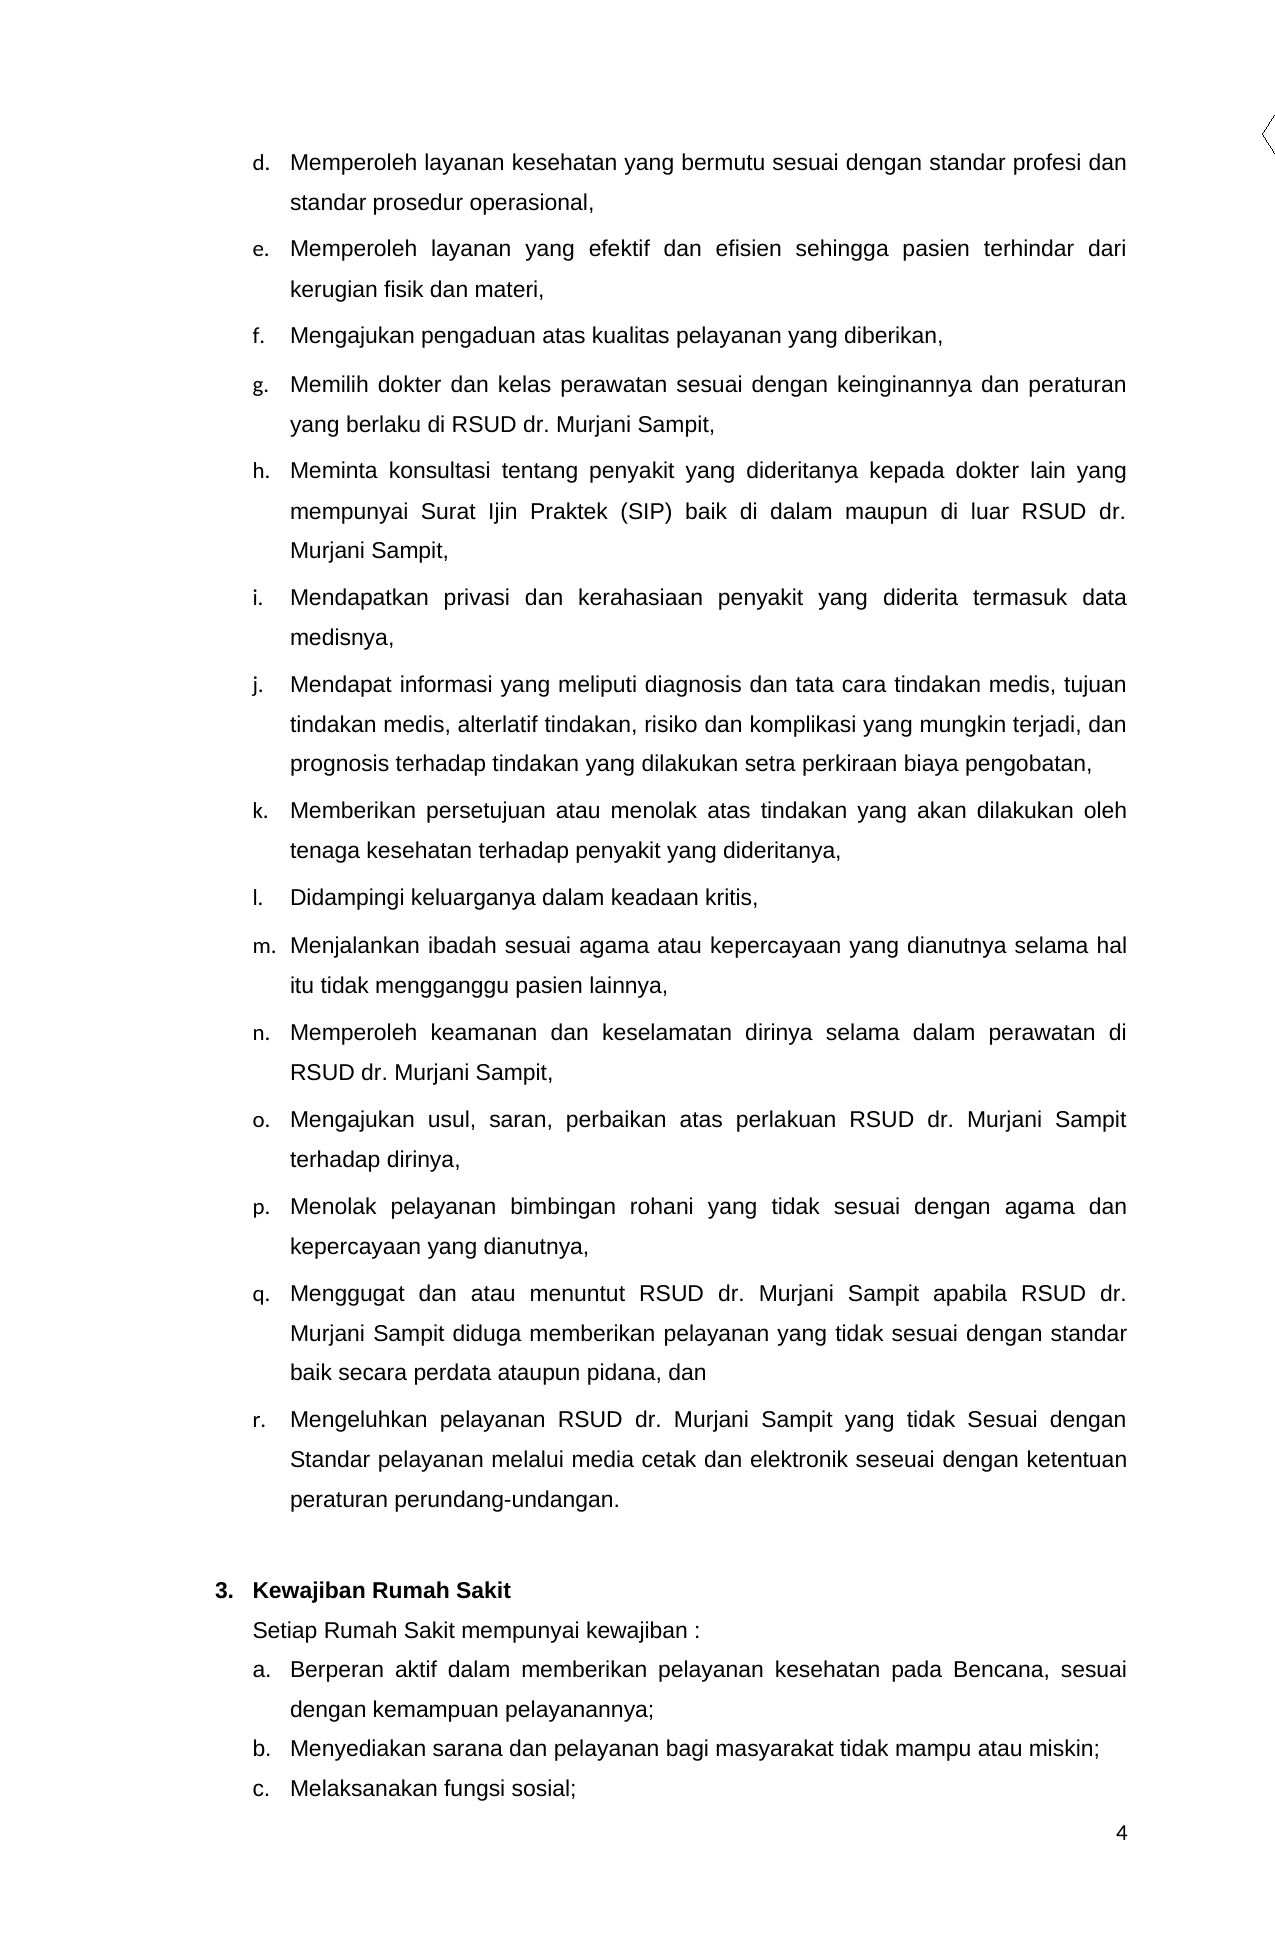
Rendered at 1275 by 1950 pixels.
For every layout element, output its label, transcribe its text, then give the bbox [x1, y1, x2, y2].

list Didampingi keluarganya dalam keadaan kritis, [252, 883, 1127, 911]
list Memperoleh layanan kesehatan yang bermutu sesuai dengan standar profesi dan standar prosedur operasional, [252, 148, 1127, 215]
list Mengajukan pengaduan atas kualitas pelayanan yang diberikan, [252, 321, 1127, 349]
list Melaksanakan fungsi sosial; [252, 1774, 1127, 1801]
list Mengeluhkan pelayanan RSUD dr. Murjani Sampit yang tidak Sesuai dengan Standar pelayanan melalui media cetak dan elektronik seseuai dengan ketentuan peraturan perundang-undangan. [252, 1405, 1127, 1512]
list Kewajiban Rumah Sakit [215, 1577, 1127, 1603]
list Berperan aktif dalam memberikan pelayanan kesehatan pada Bencana, sesuai dengan kemampuan pelayanannya; [252, 1656, 1127, 1722]
list Mendapat informasi yang meliputi diagnosis dan tata cara tindakan medis, tujuan tindakan medis, alterlatif tindakan, risiko dan komplikasi yang mungkin terjadi, dan prognosis terhadap tindakan yang dilakukan setra perkiraan biaya pengobatan, [252, 670, 1127, 777]
list Mengajukan usul, saran, perbaikan atas perlakuan RSUD dr. Murjani Sampit terhadap dirinya, [252, 1105, 1127, 1172]
text Setiap Rumah Sakit mempunyai kewajiban : [252, 1617, 1127, 1643]
list Menjalankan ibadah sesuai agama atau kepercayaan yang dianutnya selama hal itu tidak mengganggu pasien lainnya, [252, 931, 1127, 999]
list Memperoleh keamanan dan keselamatan dirinya selama dalam perawatan di RSUD dr. Murjani Sampit, [252, 1018, 1127, 1086]
list Mendapatkan privasi dan kerahasiaan penyakit yang diderita termasuk data medisnya, [252, 583, 1127, 650]
list Meminta konsultasi tentang penyakit yang dideritanya kepada dokter lain yang mempunyai Surat Ijin Praktek (SIP) baik di dalam maupun di luar RSUD dr. Murjani Sampit, [252, 457, 1127, 563]
list Menolak pelayanan bimbingan rohani yang tidak sesuai dengan agama dan kepercayaan yang dianutnya, [252, 1192, 1127, 1259]
list Memilih dokter dan kelas perawatan sesuai dengan keinginannya dan peraturan yang berlaku di RSUD dr. Murjani Sampit, [252, 370, 1127, 437]
list Menggugat dan atau menuntut RSUD dr. Murjani Sampit apabila RSUD dr. Murjani Sampit diduga memberikan pelayanan yang tidak sesuai dengan standar baik secara perdata ataupun pidana, dan [252, 1279, 1127, 1386]
list Menyediakan sarana dan pelayanan bagi masyarakat tidak mampu atau miskin; [252, 1735, 1127, 1761]
list Memberikan persetujuan atau menolak atas tindakan yang akan dilakukan oleh tenaga kesehatan terhadap penyakit yang dideritanya, [252, 796, 1127, 864]
list Memperoleh layanan yang efektif dan efisien sehingga pasien terhindar dari kerugian fisik dan materi, [252, 234, 1127, 302]
